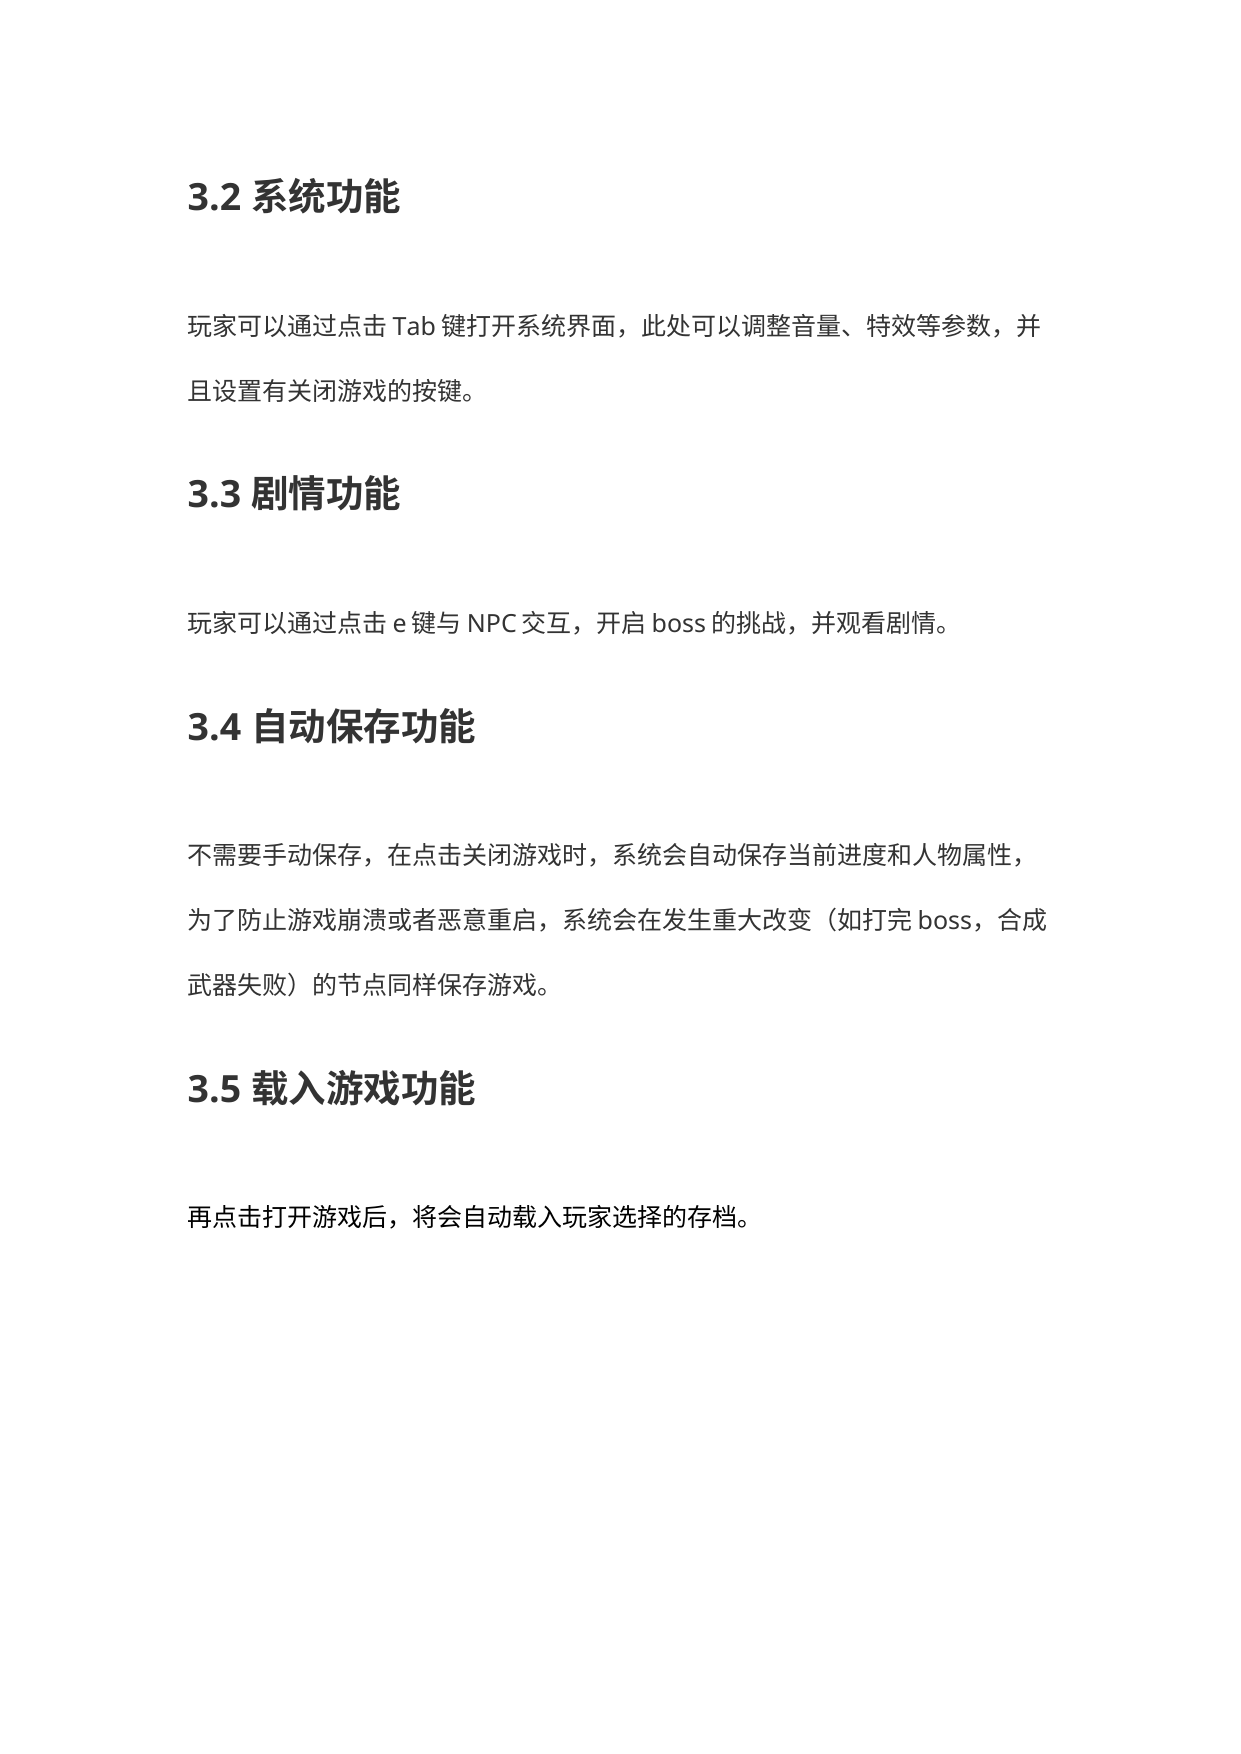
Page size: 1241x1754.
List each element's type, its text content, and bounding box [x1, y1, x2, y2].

text 不需要手动保存，在点击关闭游戏时，系统会自动保存当前进度和人物属性，为了防止游戏崩溃或者恶意重启，系统会在发生重大改变（如打完boss，合成武器失败）的节点同样保存游戏。 [187, 821, 1053, 1016]
subtitle 3.2 系统功能 [187, 162, 1053, 227]
subtitle 3.3 剧情功能 [187, 459, 1053, 524]
text 玩家可以通过点击Tab键打开系统界面，此处可以调整音量、特效等参数，并且设置有关闭游戏的按键。 [187, 292, 1053, 422]
subtitle 3.5 载入游戏功能 [187, 1053, 1053, 1118]
subtitle 3.4 自动保存功能 [187, 691, 1053, 756]
text 玩家可以通过点击e键与NPC交互，开启boss的挑战，并观看剧情。 [187, 589, 1053, 654]
text 再点击打开游戏后，将会自动载入玩家选择的存档。 [187, 1183, 1053, 1248]
